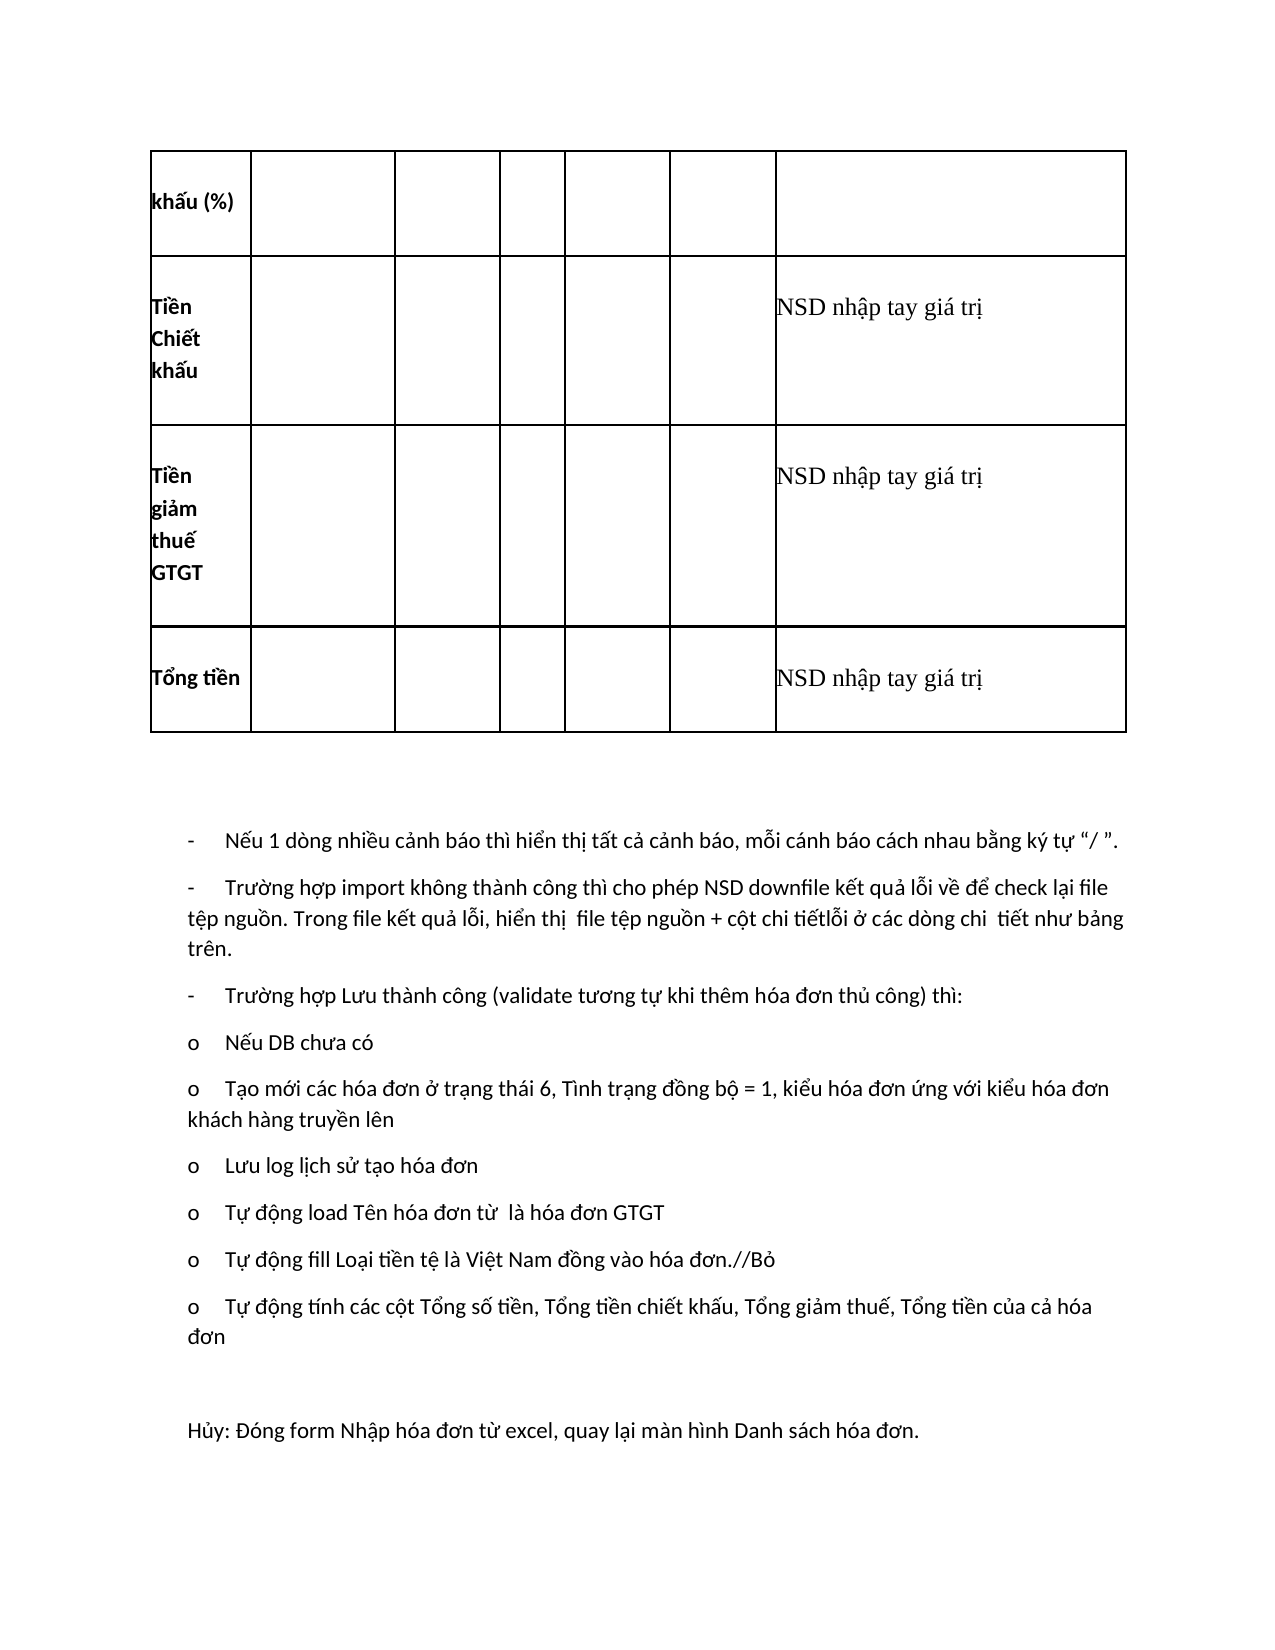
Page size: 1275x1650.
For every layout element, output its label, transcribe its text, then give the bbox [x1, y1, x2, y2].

table_cell Tổng tiền [152, 628, 250, 731]
text o Tự động load Tên hóa đơn từ là hóa đơn GTGT [187, 1198, 1125, 1227]
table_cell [777, 152, 1125, 255]
text - Trường hợp import không thành công thì cho phép NSD downfile kết quả lỗi về để check lại file tệp nguồn. Trong file kết quả lỗi, hiển thị file tệp nguồn + cột chi tiếtlỗi ở các dòng chi tiết như bảng trên. [187, 873, 1125, 962]
table_cell [252, 152, 394, 255]
text o Tự động fill Loại tiền tệ là Việt Nam đồng vào hóa đơn.//Bỏ [187, 1245, 1125, 1273]
table_cell Tiền giảm thuế GTGT [152, 426, 250, 625]
text - Trường hợp Lưu thành công (validate tương tự khi thêm hóa đơn thủ công) thì: [187, 981, 1125, 1009]
text o Tạo mới các hóa đơn ở trạng thái 6, Tình trạng đồng bộ = 1, kiểu hóa đơn ứng với kiểu hóa đơn khách hàng truyền lên [187, 1074, 1125, 1133]
table_cell [671, 152, 775, 255]
table_cell [396, 628, 499, 731]
text o Tự động tính các cột Tổng số tiền, Tổng tiền chiết khấu, Tổng giảm thuế, Tổng tiền của cả hóa đơn [187, 1292, 1125, 1351]
table_cell [252, 426, 394, 625]
text - Nếu 1 dòng nhiều cảnh báo thì hiển thị tất cả cảnh báo, mỗi cánh báo cách nhau bằng ký tự “/ ”. [187, 827, 1125, 855]
table_cell Chiết khấu (%) [152, 152, 250, 255]
text Hủy: Đóng form Nhập hóa đơn từ excel, quay lại màn hình Danh sách hóa đơn. [187, 1416, 1125, 1444]
table_cell [501, 152, 564, 255]
table_cell [501, 426, 564, 625]
table_cell [501, 628, 564, 731]
table_cell [252, 628, 394, 731]
table_cell [252, 257, 394, 424]
table_cell [671, 628, 775, 731]
table_cell [566, 152, 669, 255]
table_cell [566, 426, 669, 625]
table_cell [396, 426, 499, 625]
table_cell [501, 257, 564, 424]
table_cell NSD nhập tay giá trị [777, 426, 1125, 625]
table_cell [396, 257, 499, 424]
table_cell [671, 426, 775, 625]
table_cell Tiền Chiết khấu [152, 257, 250, 424]
text o Lưu log lịch sử tạo hóa đơn [187, 1152, 1125, 1180]
table_cell NSD nhập tay giá trị [777, 628, 1125, 731]
text o Nếu DB chưa có [187, 1028, 1125, 1056]
table_cell [396, 152, 499, 255]
table_cell NSD nhập tay giá trị [777, 257, 1125, 424]
table_cell [566, 628, 669, 731]
table_cell [566, 257, 669, 424]
table_cell [671, 257, 775, 424]
